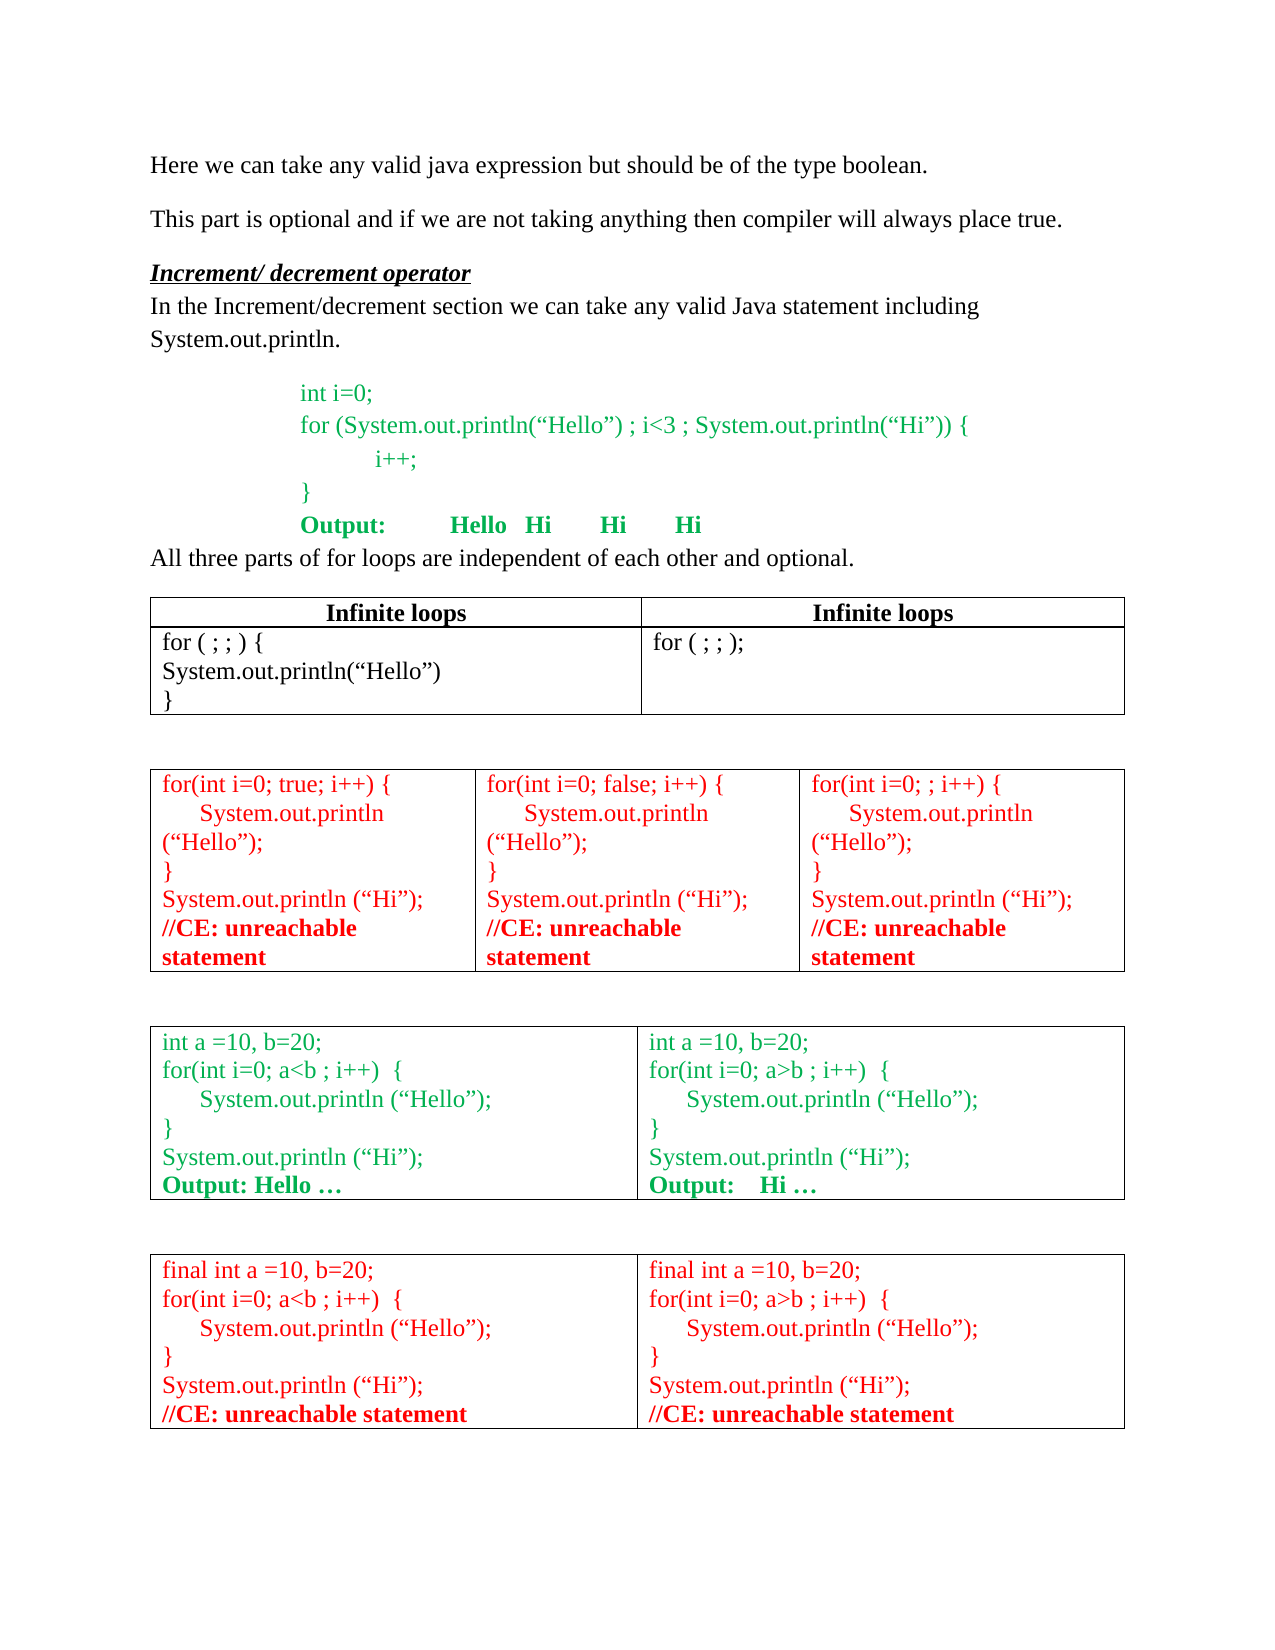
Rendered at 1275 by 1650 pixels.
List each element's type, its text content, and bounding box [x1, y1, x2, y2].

text All three parts of for loops are independent of each other and optional. [150, 543, 1125, 571]
table_header Infinite loops [642, 598, 1124, 626]
table_header for(int i=0; false; i++) { System.out.println (“Hello”); } System.out.println (“Hi”); //CE: unreachable statement [476, 770, 799, 971]
table_cell for ( ; ; ); [642, 628, 1124, 714]
table_header final int a =10, b=20; for(int i=0; a<b ; i++) { System.out.println (“Hello”); } System.out.println (“Hi”); //CE: unreachable statement [151, 1255, 637, 1428]
text This part is optional and if we are not taking anything then compiler will always place true. [150, 204, 1125, 233]
table_cell for ( ; ; ) { System.out.println(“Hello”) } [151, 628, 641, 714]
text Output: Hello Hi Hi Hi [225, 510, 1125, 538]
text for (System.out.println(“Hello”) ; i<3 ; System.out.println(“Hi”)) { [225, 411, 1125, 439]
text int i=0; [225, 378, 1125, 406]
table_header int a =10, b=20; for(int i=0; a<b ; i++) { System.out.println (“Hello”); } System.out.println (“Hi”); Output: Hello … [151, 1027, 637, 1199]
table_header final int a =10, b=20; for(int i=0; a>b ; i++) { System.out.println (“Hello”); } System.out.println (“Hi”); //CE: unreachable statement [638, 1255, 1124, 1428]
table_header for(int i=0; ; i++) { System.out.println (“Hello”); } System.out.println (“Hi”); //CE: unreachable statement [800, 770, 1124, 971]
text Here we can take any valid java expression but should be of the type boolean. [150, 150, 1125, 179]
text Increment/ decrement operator [150, 258, 1125, 286]
text } [225, 477, 1125, 505]
table_header Infinite loops [151, 598, 641, 626]
text i++; [300, 444, 1125, 472]
table_header int a =10, b=20; for(int i=0; a>b ; i++) { System.out.println (“Hello”); } System.out.println (“Hi”); Output: Hi … [638, 1027, 1124, 1199]
table_header for(int i=0; true; i++) { System.out.println (“Hello”); } System.out.println (“Hi”); //CE: unreachable statement [151, 770, 475, 971]
text In the Increment/decrement section we can take any valid Java statement including System.out.println. [150, 291, 1125, 352]
